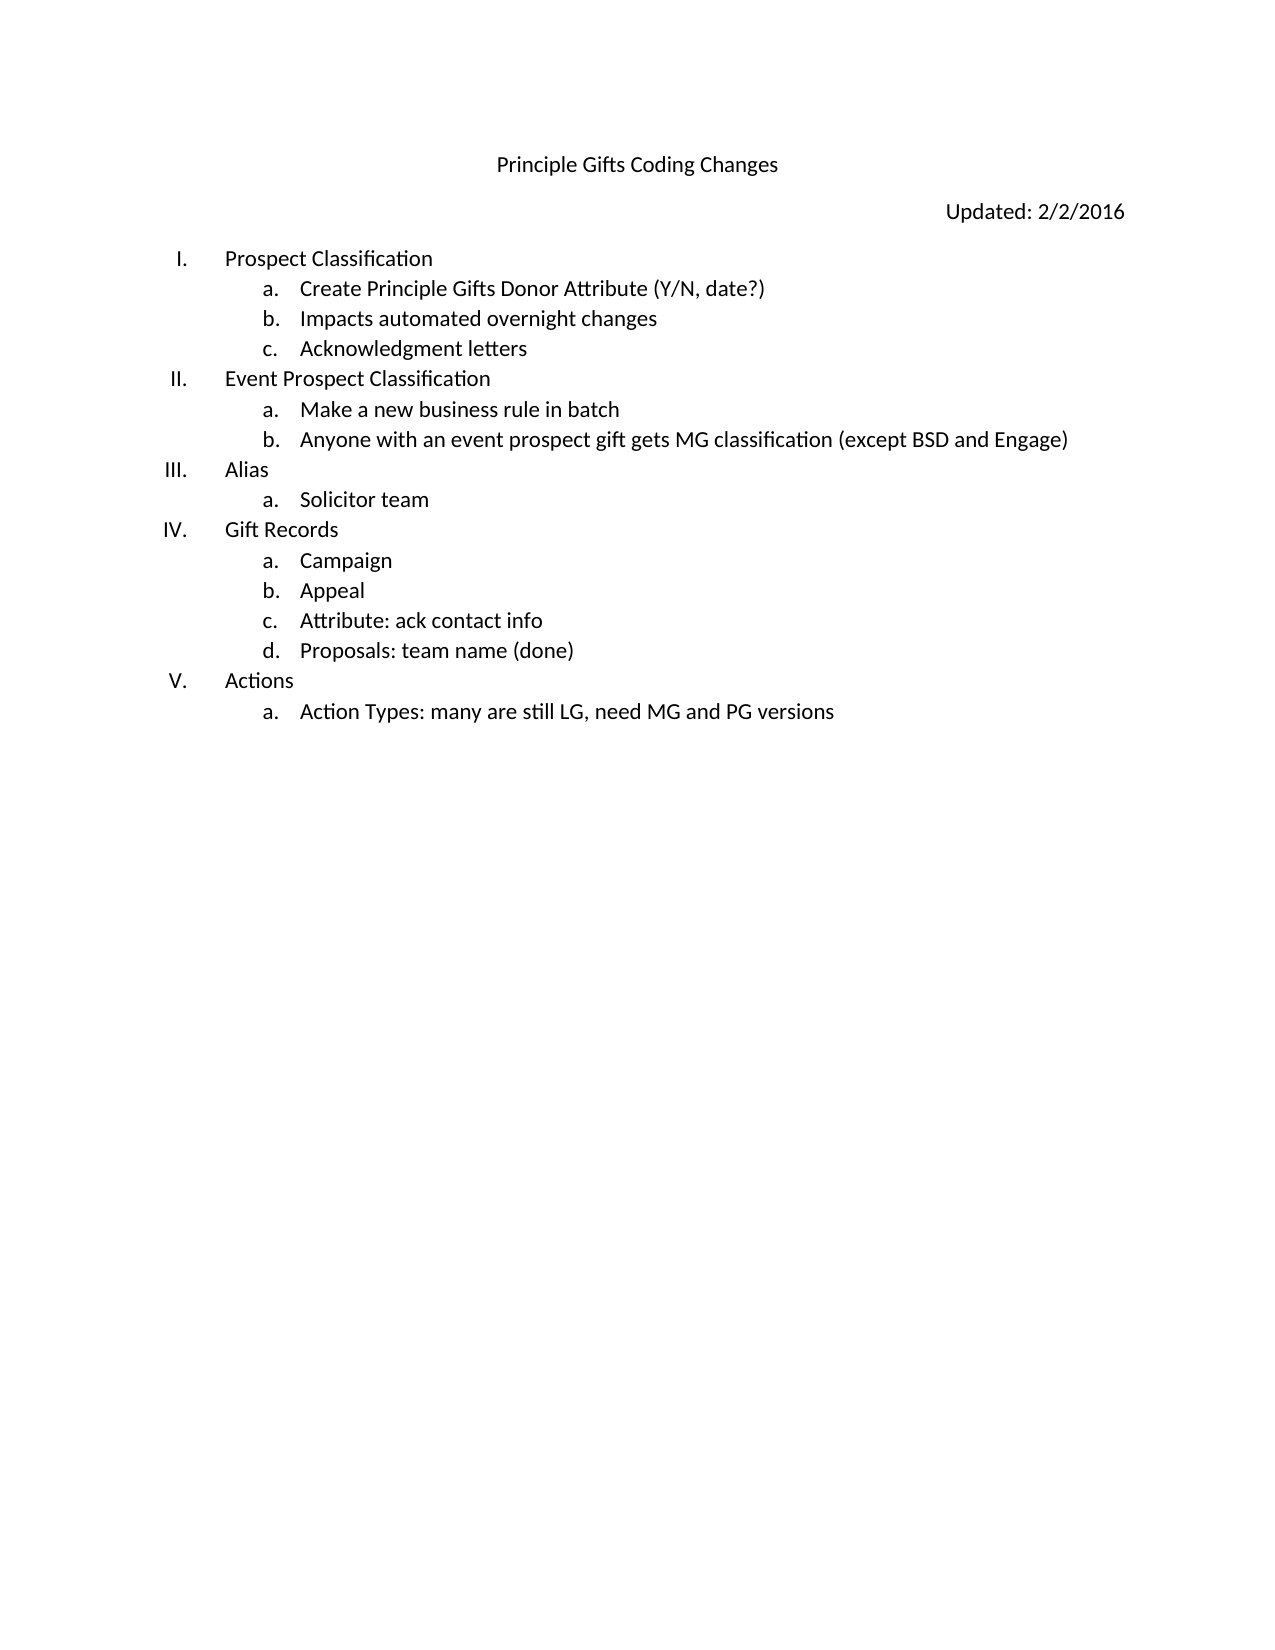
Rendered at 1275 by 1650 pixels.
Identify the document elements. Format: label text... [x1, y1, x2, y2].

list Action Types: many are still LG, need MG and PG versions [262, 697, 1125, 725]
list Attribute: ack contact info [262, 606, 1125, 634]
list Appeal [262, 576, 1125, 604]
list Alias [187, 455, 1125, 483]
list Make a new business rule in batch [262, 395, 1125, 423]
list Campaign [262, 546, 1125, 574]
list Proposals: team name (done) [262, 636, 1125, 664]
list Impacts automated overnight changes [262, 304, 1125, 332]
list Prospect Classification [187, 244, 1125, 272]
list Actions [187, 667, 1125, 695]
list Solicitor team [262, 485, 1125, 513]
list Acknowledgment letters [262, 334, 1125, 362]
list Event Prospect Classification [187, 364, 1125, 393]
list Anyone with an event prospect gift gets MG classification (except BSD and Engage) [262, 425, 1125, 453]
list Gift Records [187, 516, 1125, 544]
text Updated: 2/2/2016 [150, 197, 1125, 225]
text Principle Gifts Coding Changes [150, 150, 1125, 178]
list Create Principle Gifts Donor Attribute (Y/N, date?) [262, 274, 1125, 302]
